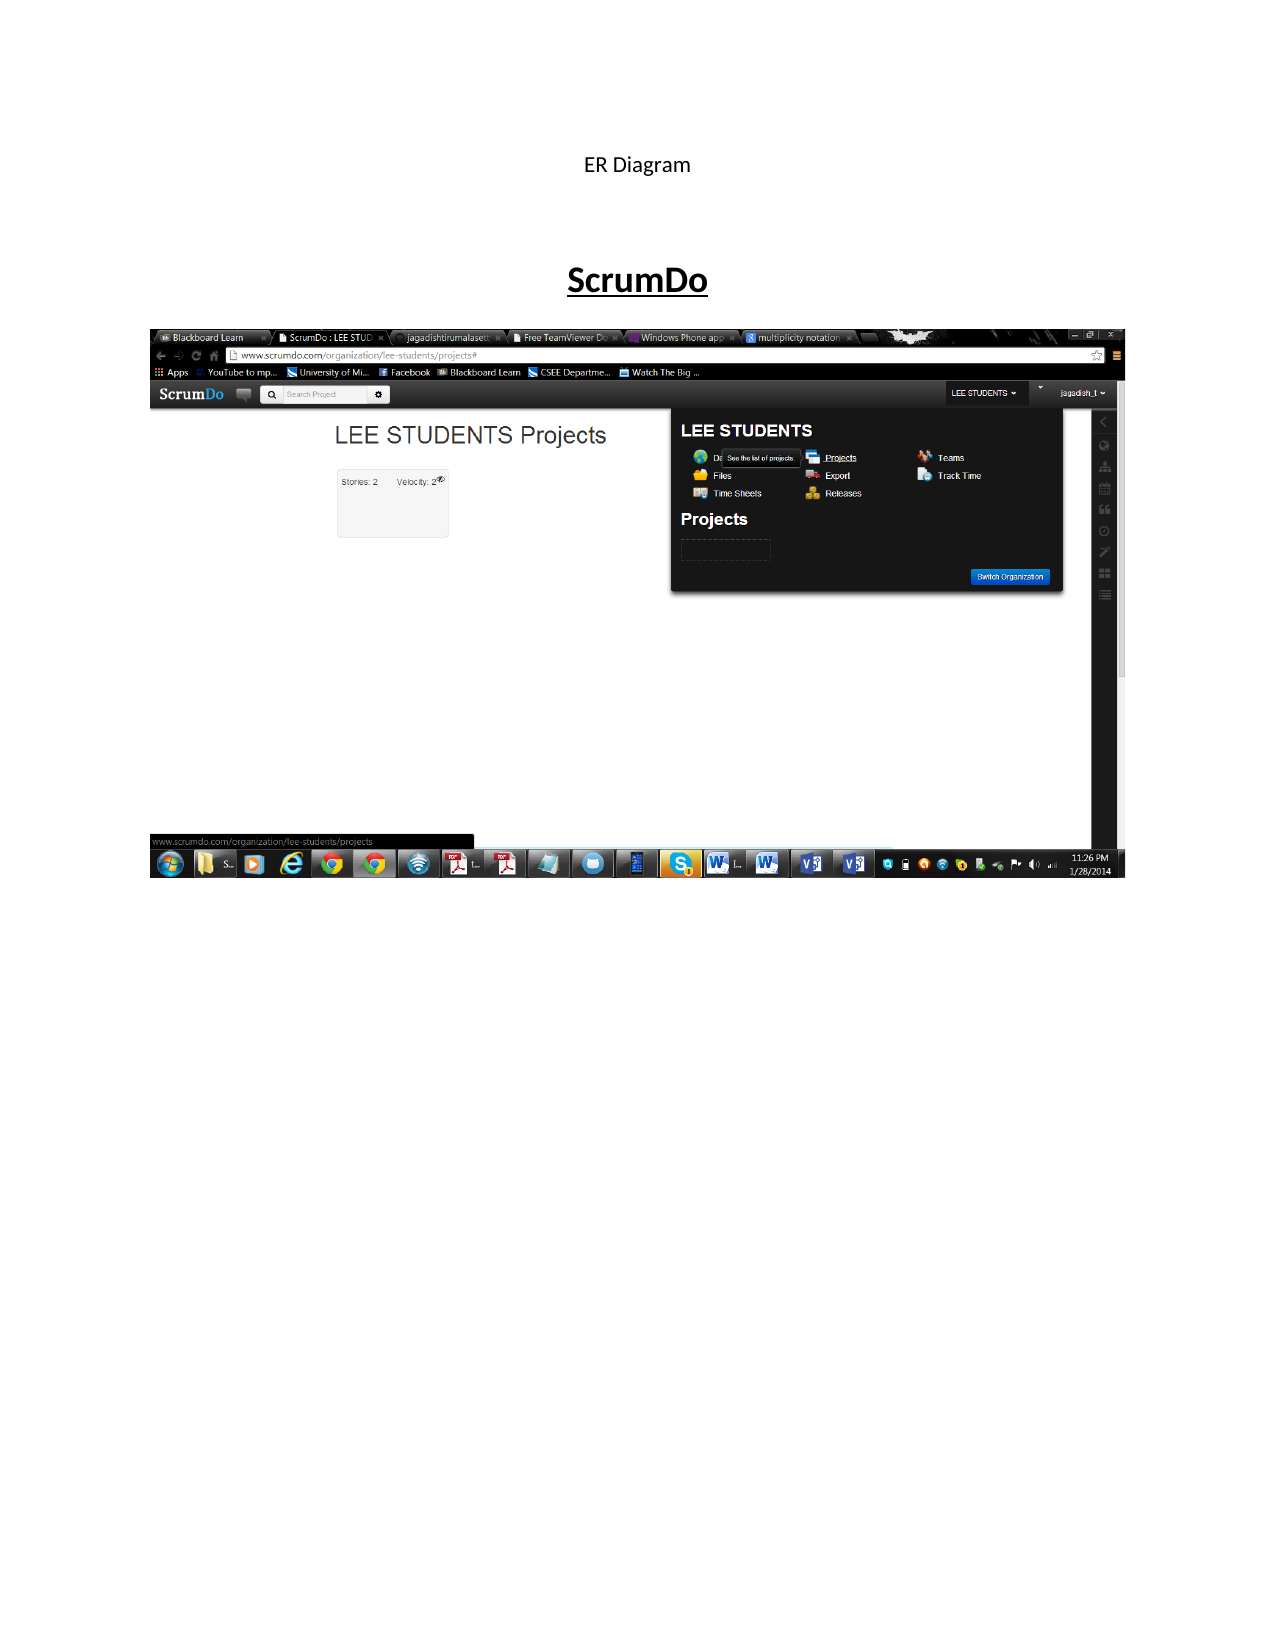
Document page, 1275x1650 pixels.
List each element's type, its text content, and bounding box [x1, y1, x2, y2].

picture [150, 329, 1125, 878]
text ScrumDo [150, 256, 1125, 302]
text ER Diagram [150, 150, 1125, 178]
